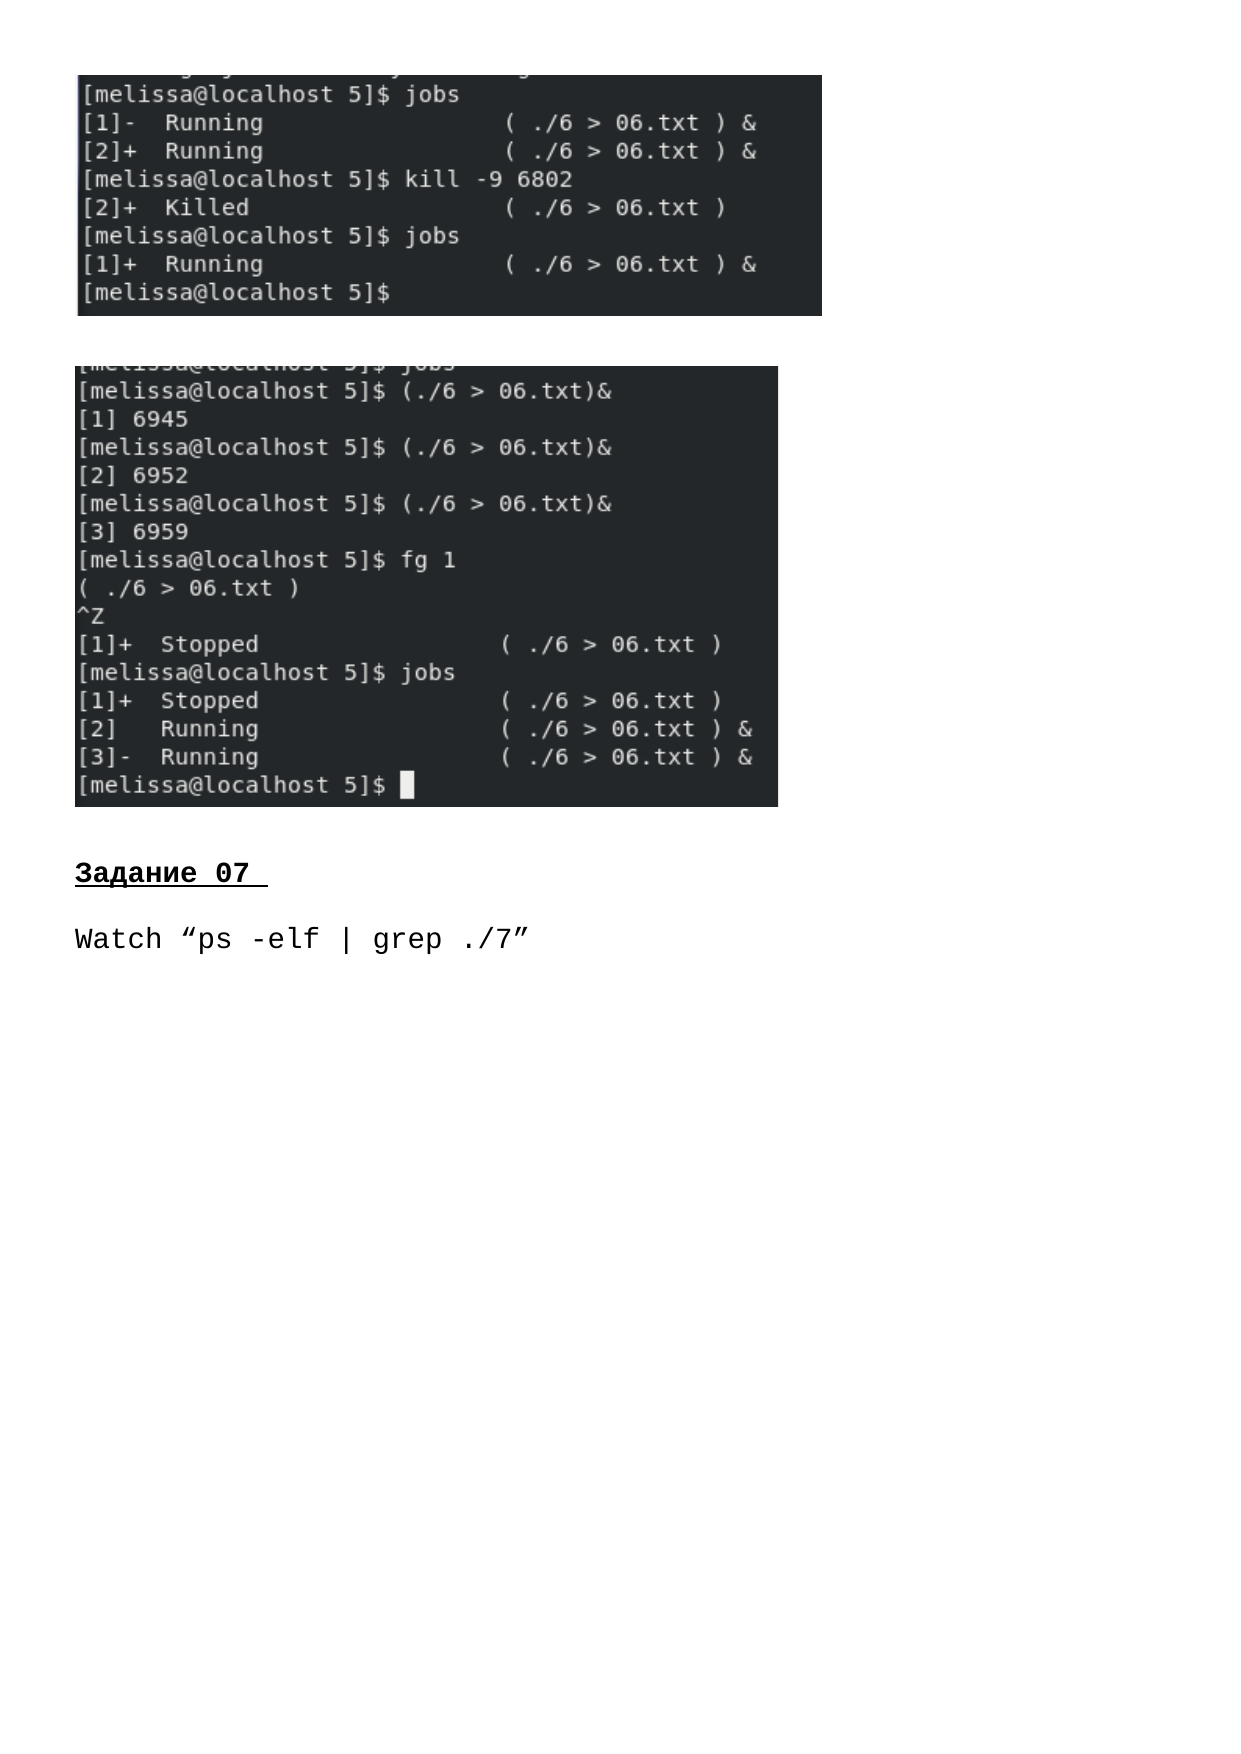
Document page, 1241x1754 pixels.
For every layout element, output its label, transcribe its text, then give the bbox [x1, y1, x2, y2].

picture [75, 75, 822, 316]
picture [75, 366, 779, 807]
text Watch “ps -elf | grep ./7” [75, 924, 1165, 957]
text Задание 07 [75, 858, 1165, 891]
